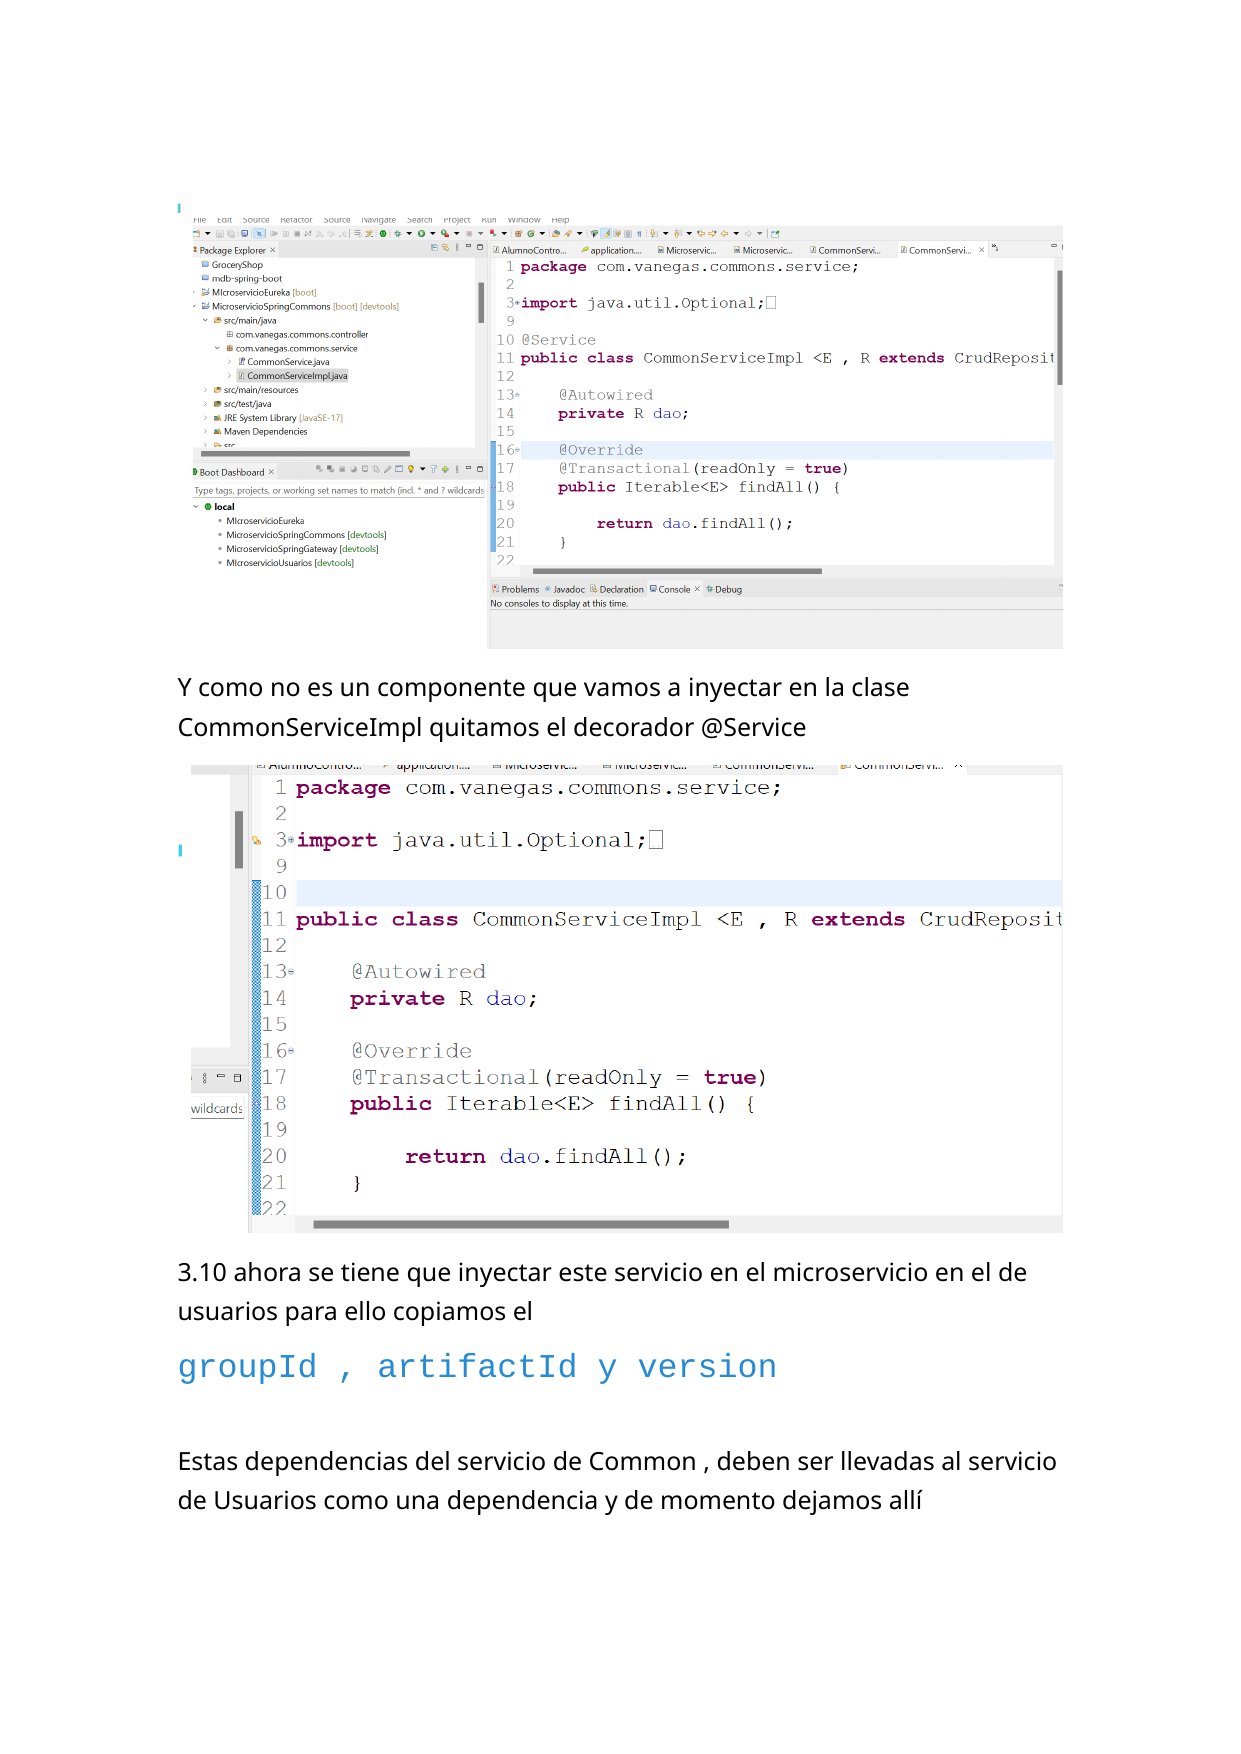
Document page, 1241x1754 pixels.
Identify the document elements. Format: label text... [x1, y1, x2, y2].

text Y como no es un componente que vamos a inyectar en la clase CommonServiceImpl quitamos el decorador @Service [177, 670, 1063, 743]
text groupId , artifactId y version [177, 1350, 1063, 1387]
text Estas dependencias del servicio de Common , deben ser llevadas al servicio de Usuarios como una dependencia y de momento dejamos allí [177, 1443, 1063, 1517]
picture [177, 765, 1063, 1233]
text 3.10 ahora se tiene que inyectar este servicio en el microservicio en el de usuarios para ello copiamos el [177, 1255, 1063, 1328]
picture [177, 203, 1063, 649]
